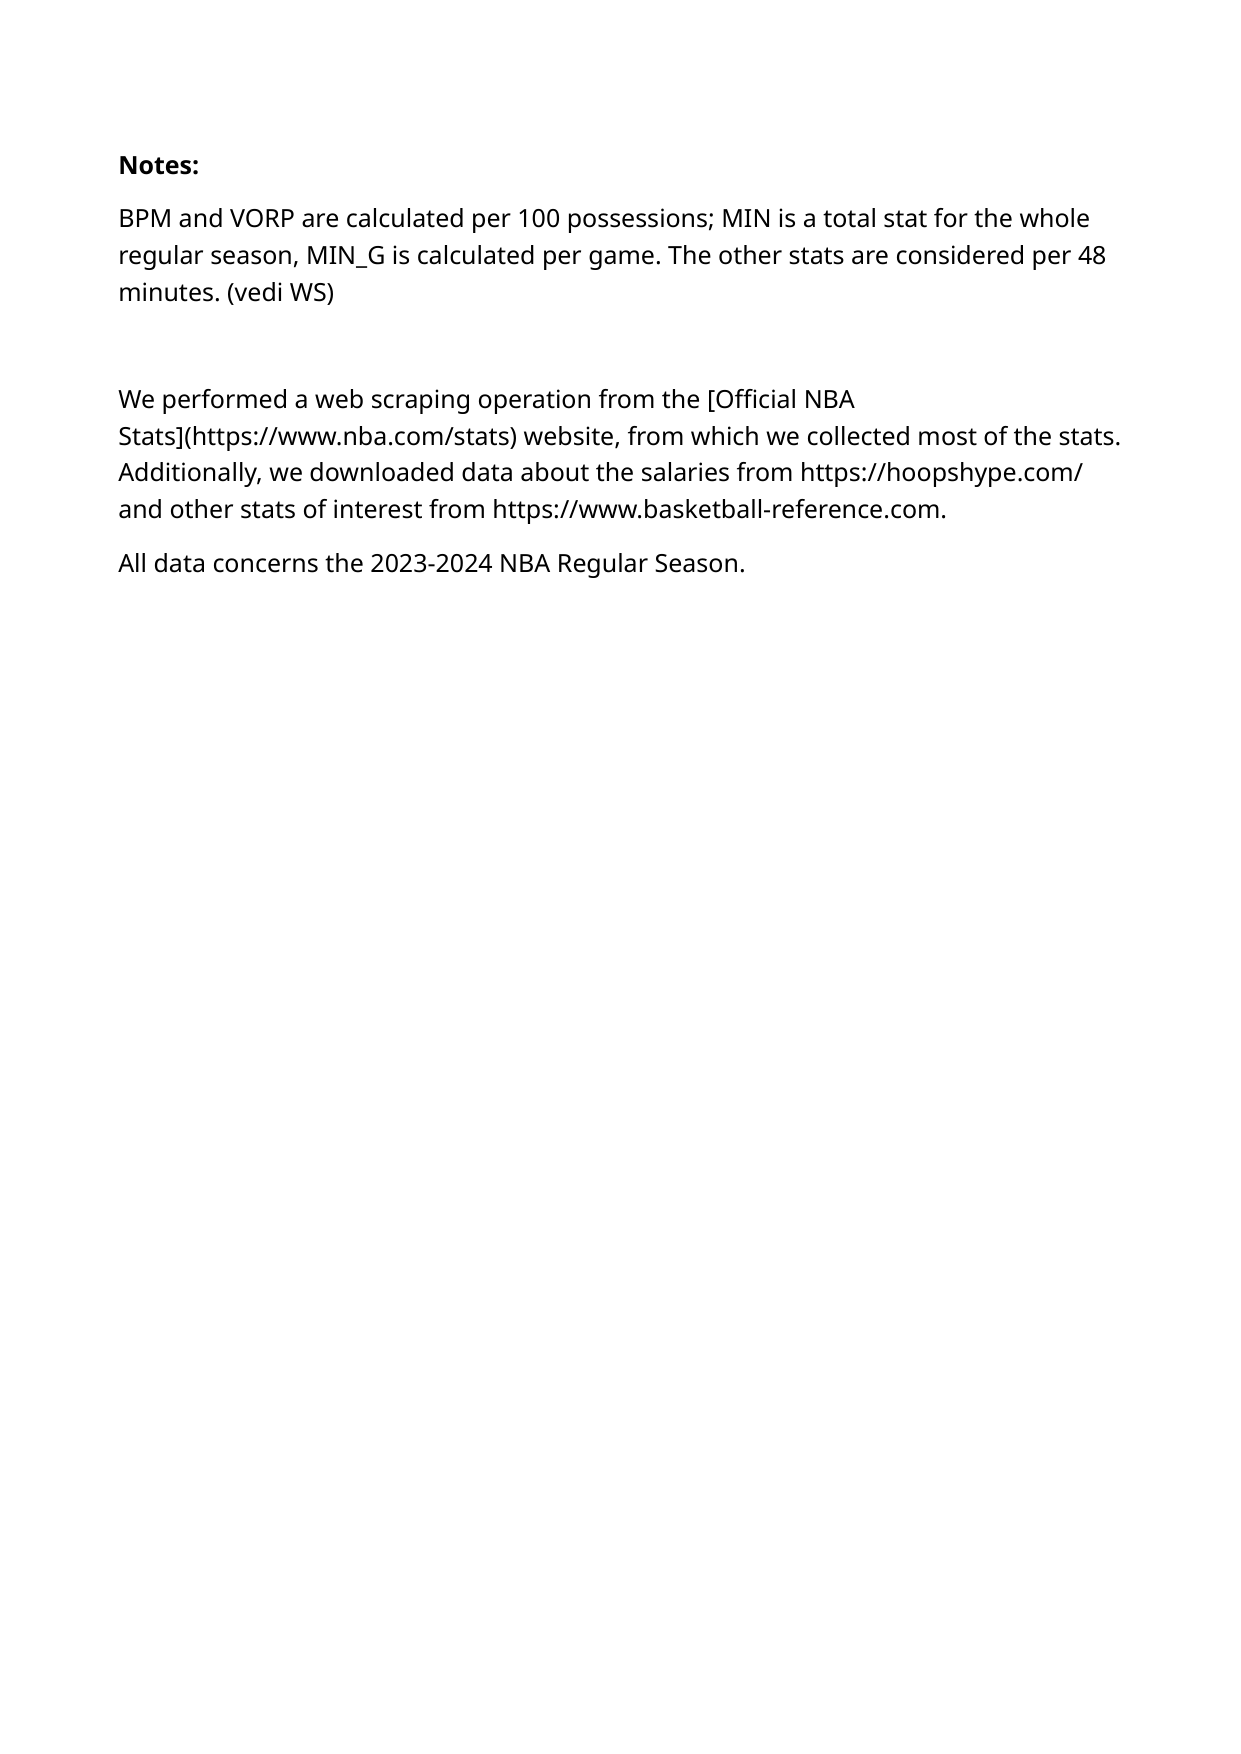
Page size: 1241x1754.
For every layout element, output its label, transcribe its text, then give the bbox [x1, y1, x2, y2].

text All data concerns the 2023-2024 NBA Regular Season. [118, 545, 1122, 579]
text Notes: [118, 148, 1122, 182]
text BPM and VORP are calculated per 100 possessions; MIN is a total stat for the whole regular season, MIN_G is calculated per game. The other stats are considered per 48 minutes. (vedi WS) [118, 201, 1122, 309]
text We performed a web scraping operation from the [Official NBA Stats](https://www.nba.com/stats) website, from which we collected most of the stats. Additionally, we downloaded data about the salaries from https://hoopshype.com/ and other stats of interest from https://www.basketball-reference.com. [118, 381, 1122, 526]
